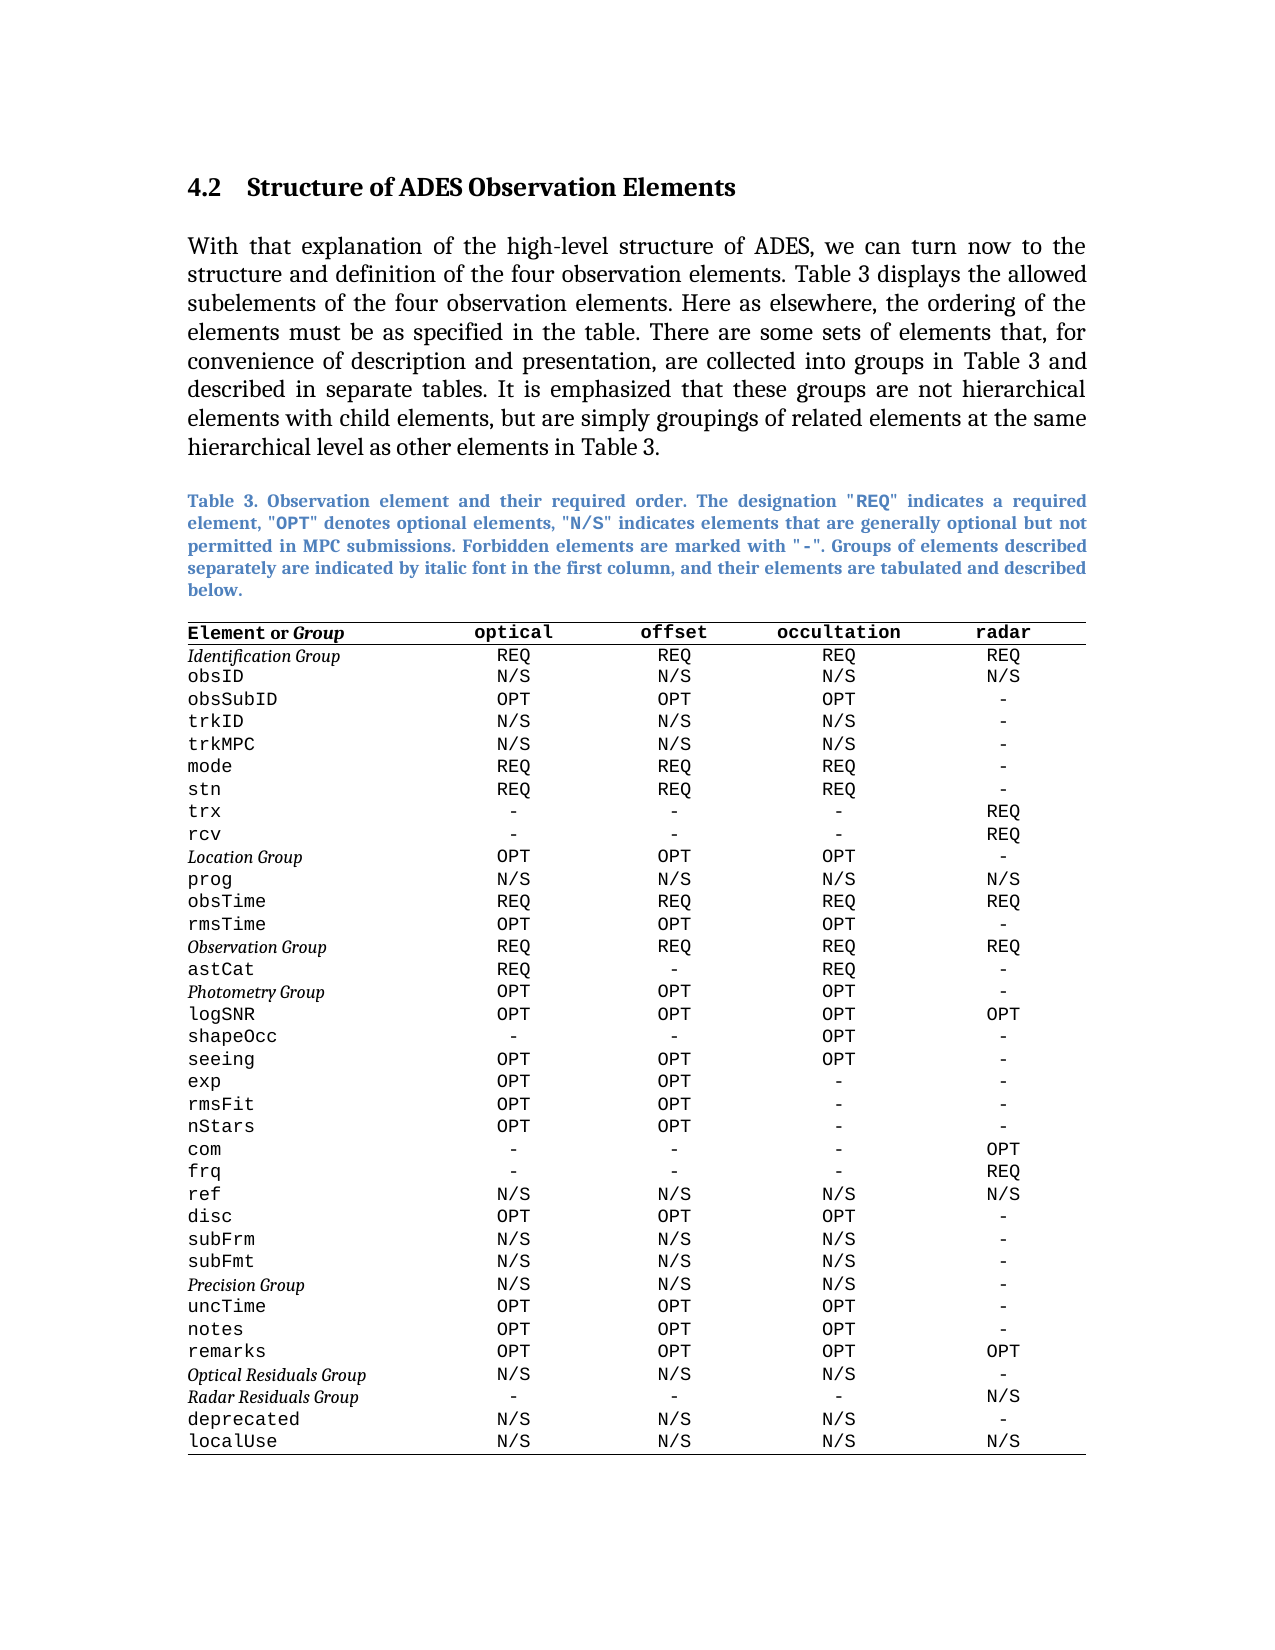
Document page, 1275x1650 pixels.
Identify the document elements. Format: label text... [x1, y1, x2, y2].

table_cell REQ [435, 645, 592, 667]
table_cell N/S [921, 1432, 1086, 1454]
table_cell ref [188, 1184, 435, 1207]
table_cell - [756, 1387, 921, 1409]
table_cell - [921, 982, 1086, 1004]
table_cell logSNR [188, 1004, 435, 1027]
table_cell OPT [435, 1319, 592, 1342]
table_cell REQ [435, 959, 592, 982]
table_cell mode [188, 757, 435, 779]
table_cell N/S [756, 667, 921, 689]
table_cell REQ [592, 757, 756, 779]
table_cell N/S [435, 1364, 592, 1387]
table_header occultation [756, 623, 921, 644]
table_cell OPT [756, 1297, 921, 1319]
table_cell nStars [188, 1117, 435, 1139]
table_cell REQ [756, 645, 921, 667]
table_cell - [921, 1274, 1086, 1297]
table_cell OPT [921, 1342, 1086, 1364]
table_cell disc [188, 1207, 435, 1229]
table_cell exp [188, 1072, 435, 1094]
table_cell - [435, 1387, 592, 1409]
table_cell OPT [435, 914, 592, 937]
table_cell - [592, 824, 756, 847]
table_cell REQ [592, 937, 756, 959]
table_cell obsID [188, 667, 435, 689]
table_cell N/S [756, 1184, 921, 1207]
table_cell - [921, 959, 1086, 982]
table_cell - [921, 779, 1086, 802]
table_cell - [921, 1319, 1086, 1342]
table_cell - [756, 1072, 921, 1094]
table_cell N/S [756, 869, 921, 892]
table_cell - [921, 689, 1086, 712]
table_cell Radar Residuals Group [188, 1387, 435, 1409]
table_cell - [592, 1387, 756, 1409]
table_cell N/S [435, 667, 592, 689]
table_cell OPT [435, 847, 592, 869]
table_cell N/S [592, 1184, 756, 1207]
table_cell subFmt [188, 1252, 435, 1274]
table_cell - [921, 1252, 1086, 1274]
table_cell - [921, 757, 1086, 779]
table_cell - [921, 1207, 1086, 1229]
table_cell - [435, 824, 592, 847]
table_cell N/S [921, 1387, 1086, 1409]
table_cell OPT [592, 1297, 756, 1319]
table_cell N/S [921, 1184, 1086, 1207]
table_cell N/S [592, 712, 756, 734]
table_cell - [592, 1162, 756, 1184]
table_cell OPT [435, 1207, 592, 1229]
table_cell OPT [435, 1049, 592, 1072]
table_cell obsSubID [188, 689, 435, 712]
table_cell deprecated [188, 1409, 435, 1432]
table_cell OPT [592, 1072, 756, 1094]
table_cell - [921, 847, 1086, 869]
table_cell - [435, 1162, 592, 1184]
table_cell N/S [435, 734, 592, 757]
table_cell REQ [592, 892, 756, 914]
table_cell N/S [921, 667, 1086, 689]
table_cell REQ [921, 937, 1086, 959]
table_cell OPT [756, 847, 921, 869]
table_cell - [921, 1117, 1086, 1139]
table_cell REQ [921, 824, 1086, 847]
table_cell - [756, 1094, 921, 1117]
table_cell frq [188, 1162, 435, 1184]
table_cell N/S [435, 1252, 592, 1274]
table_cell - [592, 1139, 756, 1162]
table_cell REQ [756, 892, 921, 914]
table_cell OPT [756, 1207, 921, 1229]
table_cell REQ [756, 937, 921, 959]
subtitle Structure of ADES Observation Elements [187, 171, 1087, 203]
table_cell N/S [592, 1274, 756, 1297]
table_cell N/S [756, 1409, 921, 1432]
table_cell remarks [188, 1342, 435, 1364]
table_cell N/S [592, 667, 756, 689]
table_cell REQ [756, 959, 921, 982]
table_cell N/S [435, 869, 592, 892]
table_cell - [592, 802, 756, 824]
table_cell REQ [435, 892, 592, 914]
table_cell OPT [921, 1139, 1086, 1162]
table_cell REQ [435, 937, 592, 959]
table_cell OPT [756, 1004, 921, 1027]
table_cell - [756, 1117, 921, 1139]
table_cell REQ [592, 645, 756, 667]
table_cell N/S [592, 1409, 756, 1432]
table_cell N/S [435, 1274, 592, 1297]
table_cell - [921, 914, 1086, 937]
table_cell OPT [756, 914, 921, 937]
table_cell OPT [592, 1207, 756, 1229]
table_cell N/S [435, 1229, 592, 1252]
table_cell N/S [756, 1252, 921, 1274]
table_cell OPT [592, 847, 756, 869]
table_cell rmsFit [188, 1094, 435, 1117]
table_cell OPT [756, 982, 921, 1004]
table_cell - [756, 824, 921, 847]
table_cell OPT [592, 1342, 756, 1364]
table_cell REQ [592, 779, 756, 802]
table_cell OPT [756, 1319, 921, 1342]
table_cell - [592, 1027, 756, 1049]
table_cell - [756, 1139, 921, 1162]
table_cell - [921, 1297, 1086, 1319]
table_cell - [435, 802, 592, 824]
table_cell OPT [592, 1004, 756, 1027]
table_cell - [921, 734, 1086, 757]
table_cell prog [188, 869, 435, 892]
table_cell - [921, 1364, 1086, 1387]
table_cell - [921, 1409, 1086, 1432]
table_cell shapeOcc [188, 1027, 435, 1049]
table_cell Location Group [188, 847, 435, 869]
text With that explanation of the high-level structure of ADES, we can turn now to the structure and definition of the four observation elements. displays the allowed subelements of the four observation elements. Here as elsewhere, the ordering of the elements must be as specified in the table. There are some sets of elements that, for convenience of description and presentation, are collected into groups in and described in separate tables. It is emphasized that these groups are not hierarchical elements with child elements, but are simply groupings of related elements at the same hierarchical level as other elements in . [187, 232, 1087, 462]
table_cell OPT [921, 1004, 1086, 1027]
table_cell com [188, 1139, 435, 1162]
table_cell OPT [435, 1072, 592, 1094]
table_cell REQ [756, 757, 921, 779]
table_cell OPT [592, 1049, 756, 1072]
table_cell rmsTime [188, 914, 435, 937]
table_cell OPT [435, 982, 592, 1004]
table_cell OPT [592, 689, 756, 712]
table_cell N/S [756, 734, 921, 757]
table_cell rcv [188, 824, 435, 847]
table_cell - [435, 1027, 592, 1049]
table_cell - [921, 1094, 1086, 1117]
table_cell OPT [435, 1094, 592, 1117]
table_header optical [435, 623, 592, 644]
table_cell N/S [592, 1229, 756, 1252]
table_cell OPT [756, 1342, 921, 1364]
table_cell REQ [921, 1162, 1086, 1184]
table_cell - [435, 1139, 592, 1162]
table_cell Observation Group [188, 937, 435, 959]
table_cell OPT [435, 1004, 592, 1027]
table_cell N/S [592, 1252, 756, 1274]
table_cell seeing [188, 1049, 435, 1072]
table_cell - [921, 1049, 1086, 1072]
table_header offset [592, 623, 756, 644]
table_cell - [756, 1162, 921, 1184]
table_cell N/S [435, 1432, 592, 1454]
table_cell OPT [756, 1049, 921, 1072]
table_cell OPT [592, 1319, 756, 1342]
table_header Element or Group [188, 623, 435, 644]
table_cell OPT [756, 1027, 921, 1049]
table_cell - [921, 1072, 1086, 1094]
table_cell REQ [921, 802, 1086, 824]
table_cell notes [188, 1319, 435, 1342]
table_cell N/S [756, 1364, 921, 1387]
text Table . Observation element and their required order. The designation "REQ" indicates a required element, "OPT" denotes optional elements, "N/S" indicates elements that are generally optional but not permitted in MPC submissions. Forbidden elements are marked with "-". Groups of elements described separately are indicated by italic font in the first column, and their elements are tabulated and described below. [187, 490, 1087, 601]
table_cell OPT [435, 1342, 592, 1364]
table_cell N/S [592, 734, 756, 757]
table_cell uncTime [188, 1297, 435, 1319]
table_cell OPT [435, 1117, 592, 1139]
table_cell REQ [756, 779, 921, 802]
table_cell Optical Residuals Group [188, 1364, 435, 1387]
table_cell OPT [756, 689, 921, 712]
table_cell OPT [592, 1094, 756, 1117]
table_cell N/S [435, 712, 592, 734]
table_cell subFrm [188, 1229, 435, 1252]
table_cell - [592, 959, 756, 982]
table_cell OPT [592, 982, 756, 1004]
table_cell N/S [435, 1409, 592, 1432]
table_cell - [756, 802, 921, 824]
table_cell Photometry Group [188, 982, 435, 1004]
table_cell N/S [756, 1229, 921, 1252]
table_cell N/S [756, 1274, 921, 1297]
table_cell stn [188, 779, 435, 802]
table_cell REQ [435, 757, 592, 779]
table_cell trkMPC [188, 734, 435, 757]
table_cell N/S [435, 1184, 592, 1207]
table_cell obsTime [188, 892, 435, 914]
table_cell trkID [188, 712, 435, 734]
table_cell OPT [592, 1117, 756, 1139]
table_cell astCat [188, 959, 435, 982]
table_cell N/S [921, 869, 1086, 892]
table_cell REQ [921, 892, 1086, 914]
table_cell N/S [592, 1432, 756, 1454]
table_cell Precision Group [188, 1274, 435, 1297]
table_cell - [921, 712, 1086, 734]
table_cell OPT [435, 689, 592, 712]
table_cell N/S [592, 869, 756, 892]
table_cell N/S [592, 1364, 756, 1387]
table_cell REQ [921, 645, 1086, 667]
table_cell localUse [188, 1432, 435, 1454]
table_cell - [921, 1027, 1086, 1049]
table_cell N/S [756, 712, 921, 734]
table_cell REQ [435, 779, 592, 802]
table_cell Identification Group [188, 645, 435, 667]
table_cell OPT [435, 1297, 592, 1319]
table_header radar [921, 623, 1086, 644]
table_cell - [921, 1229, 1086, 1252]
table_cell OPT [592, 914, 756, 937]
table_cell N/S [756, 1432, 921, 1454]
table_cell trx [188, 802, 435, 824]
